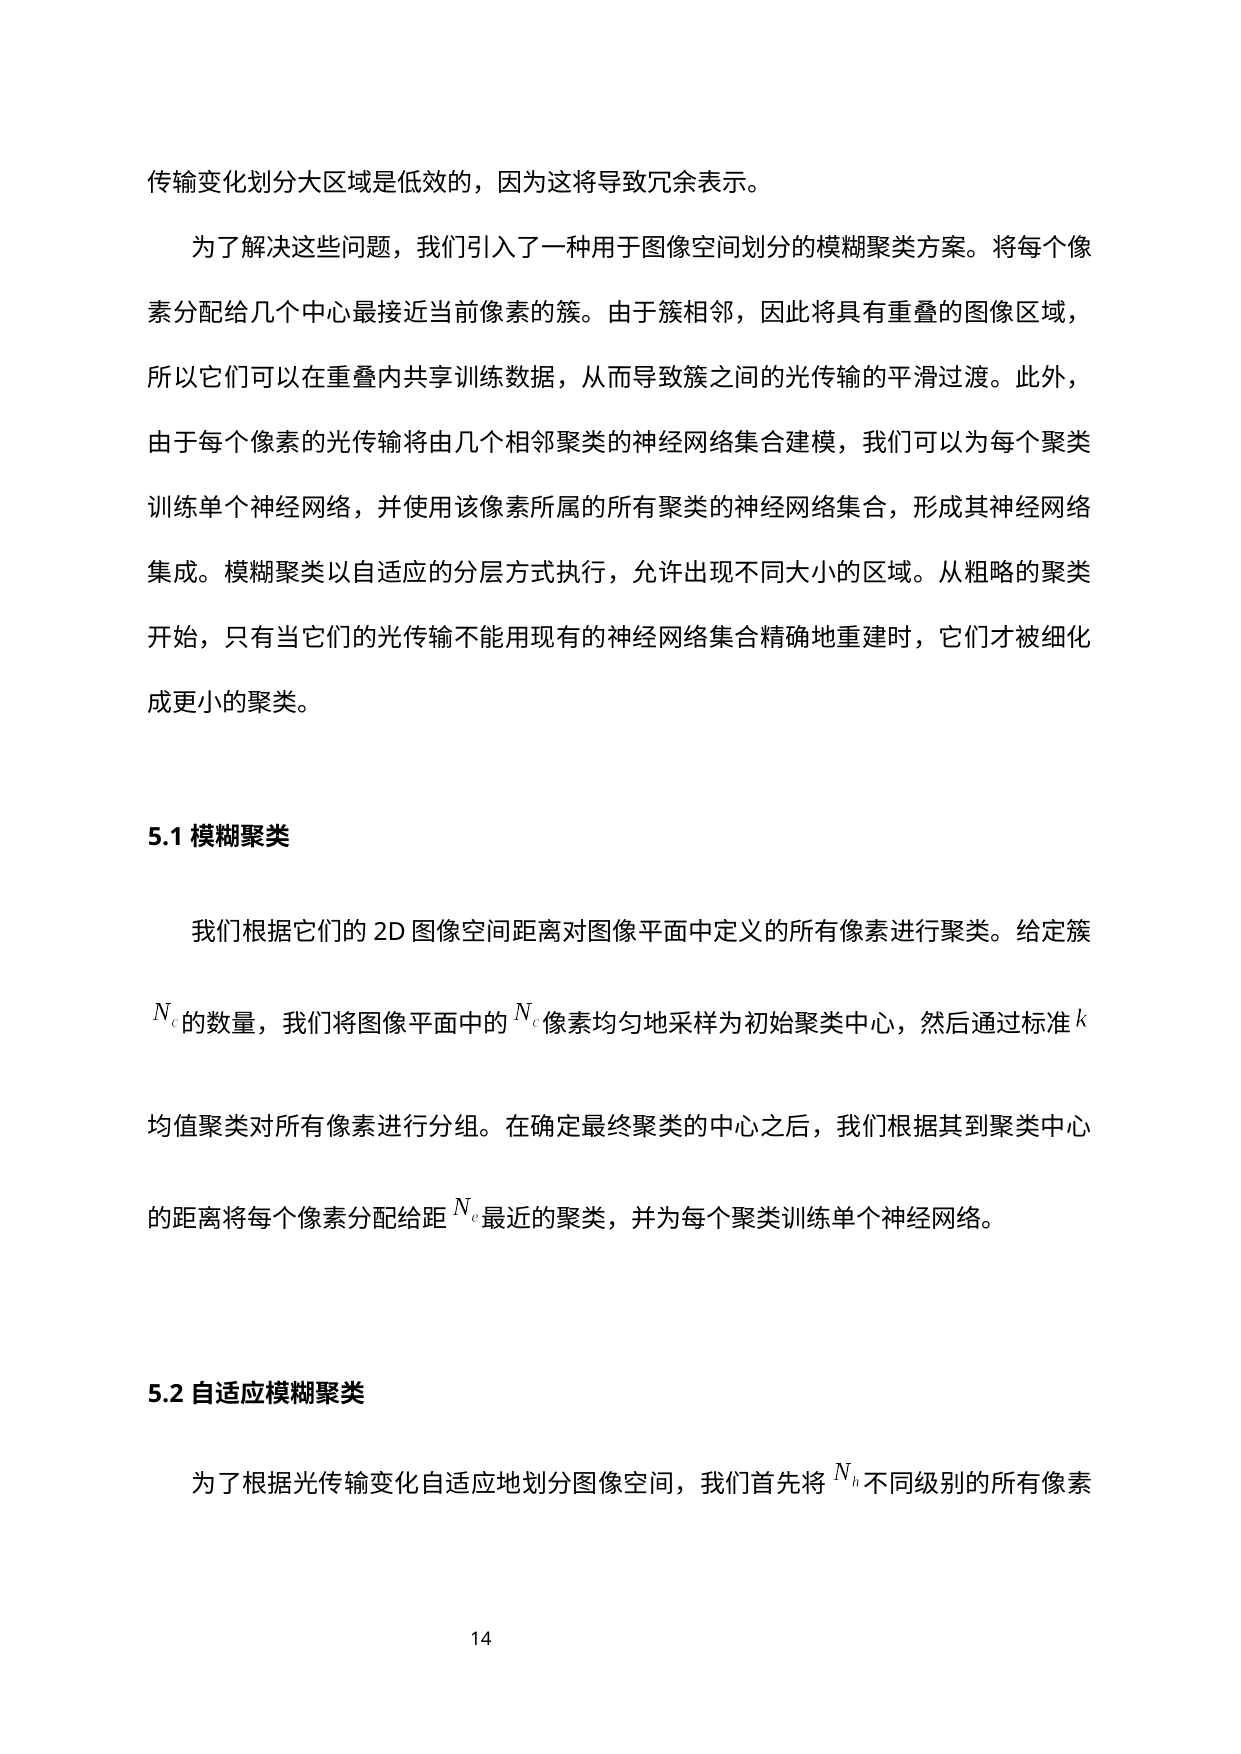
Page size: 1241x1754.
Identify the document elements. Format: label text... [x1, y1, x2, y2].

subtitle 5.2 自适应模糊聚类 [148, 1359, 1092, 1424]
text 为了解决这些问题，我们引入了一种用于图像空间划分的模糊聚类方案。将每个像素分配给几个中心最接近当前像素的簇。由于簇相邻，因此将具有重叠的图像区域，所以它们可以在重叠内共享训练数据，从而导致簇之间的光传输的平滑过渡。此外，由于每个像素的光传输将由几个相邻聚类的神经网络集合建模，我们可以为每个聚类训练单个神经网络，并使用该像素所属的所有聚类的神经网络集合，形成其神经网络集成。模糊聚类以自适应的分层方式执行，允许出现不同大小的区域。从粗略的聚类开始，只有当它们的光传输不能用现有的神经网络集合精确地重建时，它们才被细化成更小的聚类。 [148, 213, 1092, 733]
text 我们根据它们的2D图像空间距离对图像平面中定义的所有像素进行聚类。给定簇的数量，我们将图像平面中的像素均匀地采样为初始聚类中心，然后通过标准均值聚类对所有像素进行分组。在确定最终聚类的中心之后，我们根据其到聚类中心的距离将每个像素分配给距最近的聚类，并为每个聚类训练单个神经网络。 [148, 897, 1092, 1255]
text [148, 148, 1092, 213]
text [148, 1455, 1092, 1520]
subtitle 5.1 模糊聚类 [148, 802, 1092, 867]
